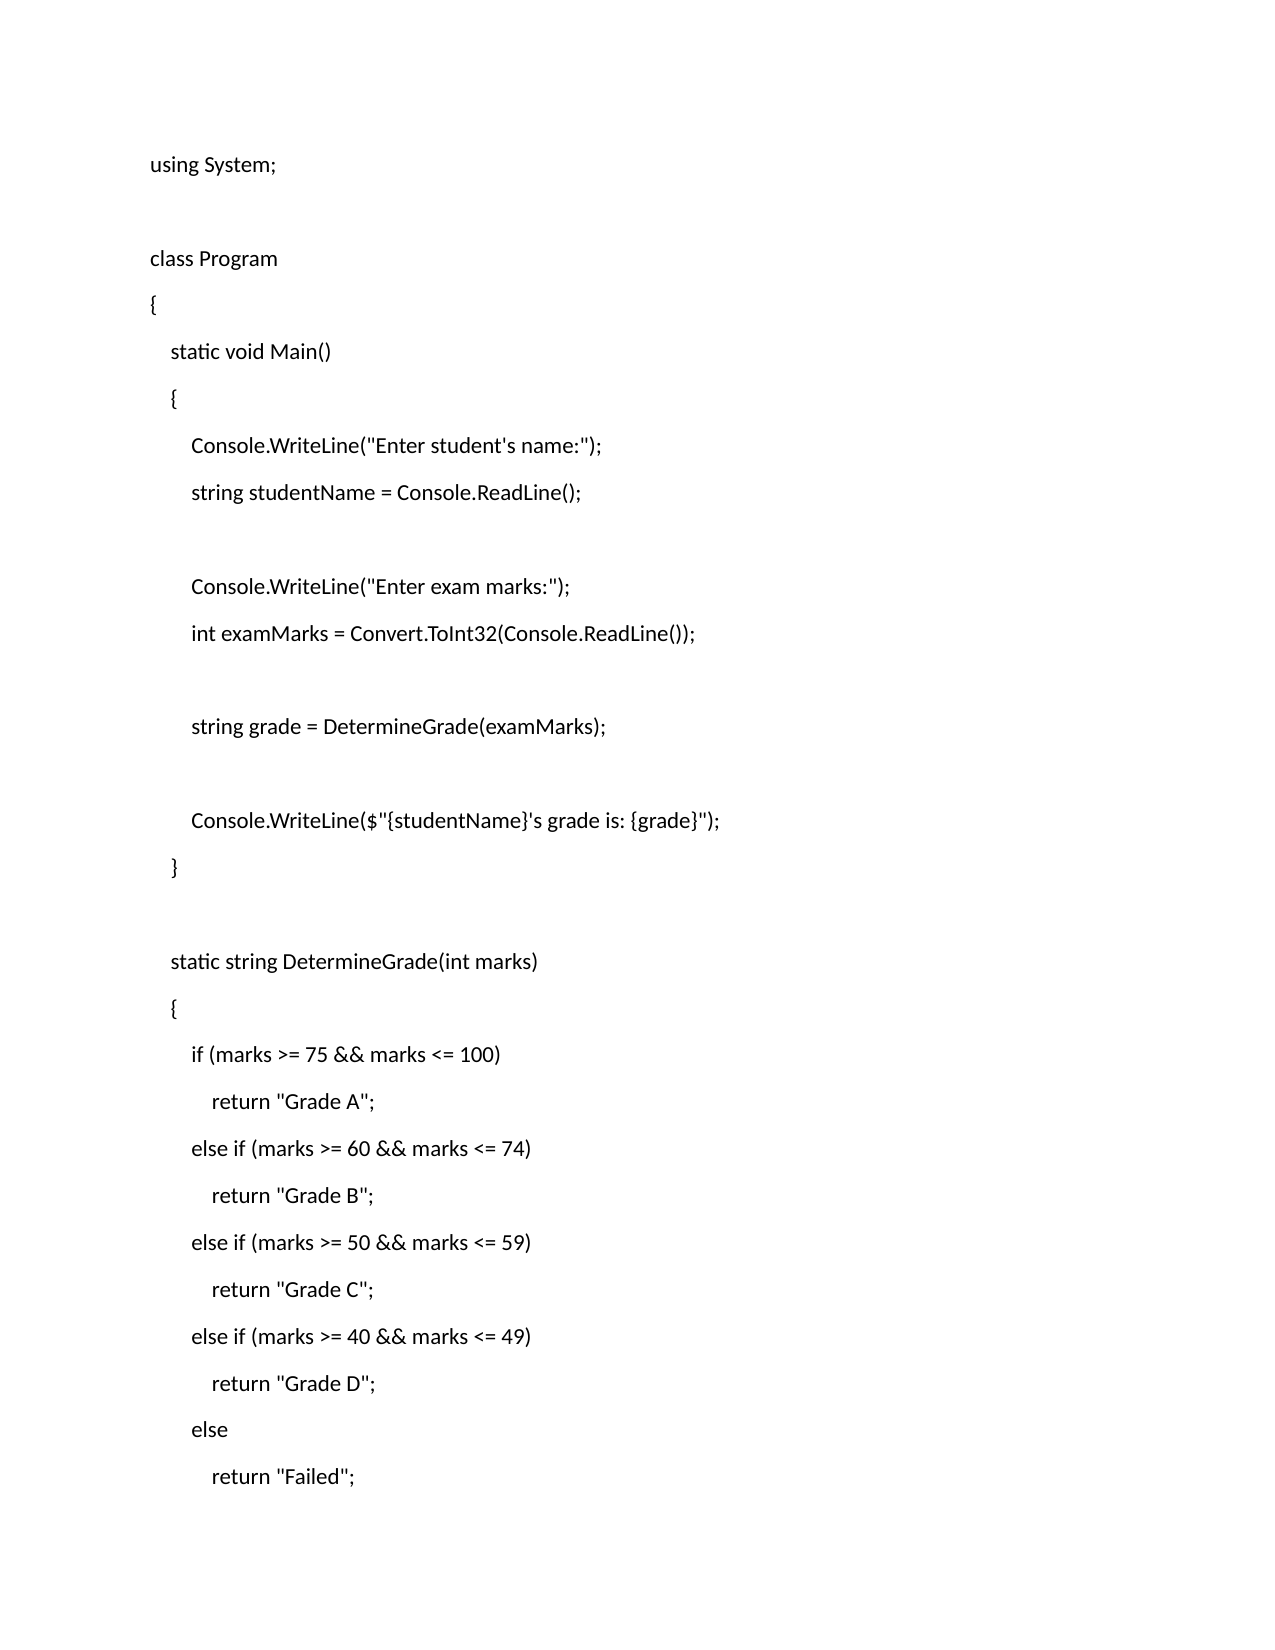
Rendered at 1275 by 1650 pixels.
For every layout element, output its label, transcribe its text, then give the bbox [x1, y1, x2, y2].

text string studentName = Console.ReadLine(); [150, 478, 1125, 506]
text if (marks >= 75 && marks <= 100) [150, 1041, 1125, 1069]
text static void Main() [150, 337, 1125, 366]
text { [150, 384, 1125, 412]
text else [150, 1416, 1125, 1444]
text return "Grade C"; [150, 1275, 1125, 1303]
text return "Grade D"; [150, 1369, 1125, 1397]
text using System; [150, 150, 1125, 178]
text return "Failed"; [150, 1462, 1125, 1491]
text static string DetermineGrade(int marks) [150, 947, 1125, 975]
text else if (marks >= 50 && marks <= 59) [150, 1228, 1125, 1256]
text } [150, 853, 1125, 881]
text string grade = DetermineGrade(examMarks); [150, 712, 1125, 741]
text return "Grade A"; [150, 1087, 1125, 1116]
text else if (marks >= 60 && marks <= 74) [150, 1134, 1125, 1162]
text Console.WriteLine("Enter student's name:"); [150, 431, 1125, 459]
text int examMarks = Convert.ToInt32(Console.ReadLine()); [150, 619, 1125, 647]
text Console.WriteLine($"{studentName}'s grade is: {grade}"); [150, 806, 1125, 834]
text { [150, 291, 1125, 319]
text Console.WriteLine("Enter exam marks:"); [150, 572, 1125, 600]
text class Program [150, 244, 1125, 272]
text return "Grade B"; [150, 1181, 1125, 1209]
text else if (marks >= 40 && marks <= 49) [150, 1322, 1125, 1350]
text { [150, 994, 1125, 1022]
